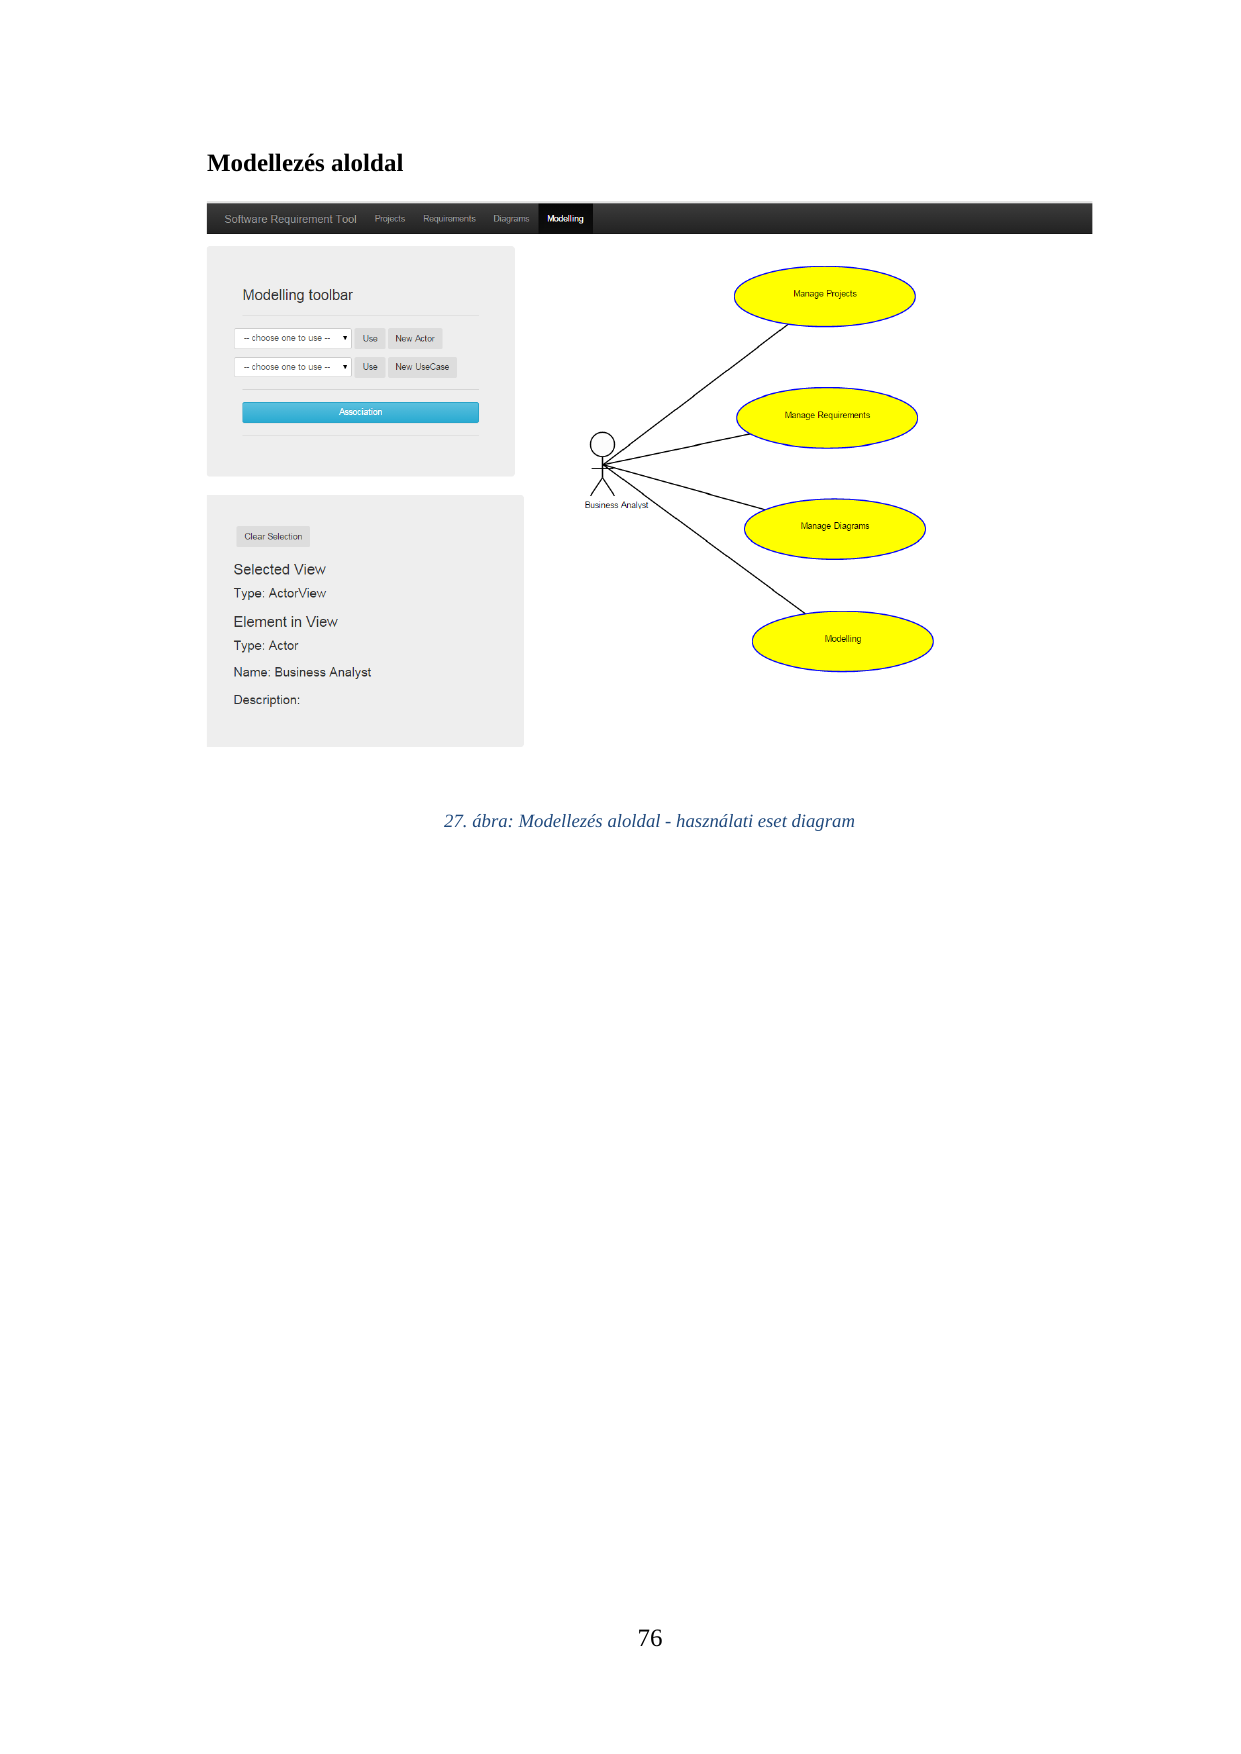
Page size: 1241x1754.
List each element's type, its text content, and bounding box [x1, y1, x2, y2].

picture [206, 201, 1093, 785]
text Modellezés aloldal [207, 148, 1092, 176]
text 27. ábra: Modellezés aloldal - használati eset diagram [207, 809, 1092, 831]
